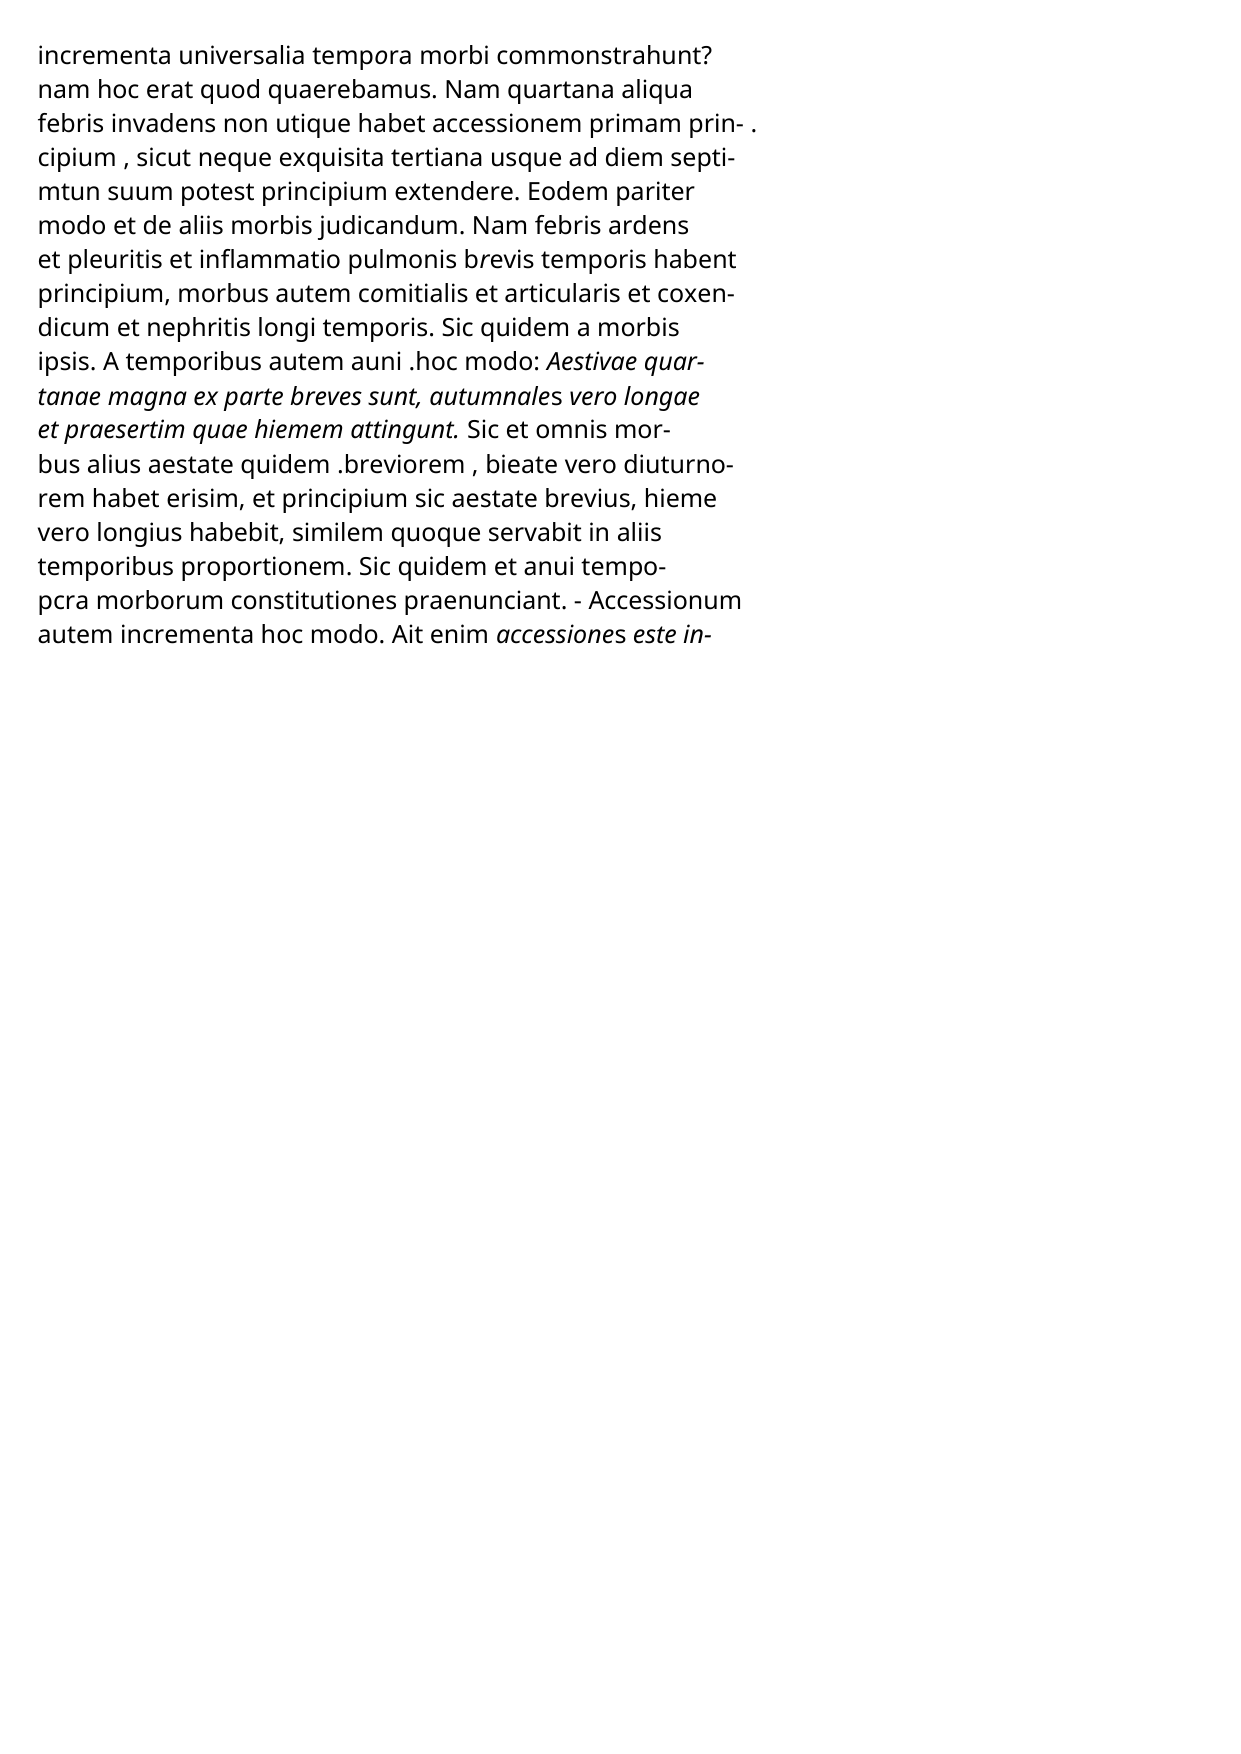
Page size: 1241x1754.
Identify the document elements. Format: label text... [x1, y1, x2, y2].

text incrementa universalia tempora morbi commonstrahunt? nam hoc erat quod quaerebamus. Nam quartana aliqua febris invadens non utique habet accessionem primam prin- . cipium , sicut neque exquisita tertiana usque ad diem septi- mtun suum potest principium extendere. Eodem pariter modo et de aliis morbis judicandum. Nam febris ardens et pleuritis et inflammatio pulmonis brevis temporis habent principium, morbus autem comitialis et articularis et coxen- dicum et nephritis longi temporis. Sic quidem a morbis ipsis. A temporibus autem auni .hoc modo: Aestivae quar- tanae magna ex parte breves sunt, autumnales vero longae et praesertim quae hiemem attingunt. Sic et omnis mor- bus alius aestate quidem .breviorem , bieate vero diuturno- rem habet erisim, et principium sic aestate brevius, hieme vero longius habebit, similem quoque servabit in aliis temporibus proportionem. Sic quidem et anui tempo- pcra morborum constitutiones praenunciant. - Accessionum autem incrementa hoc modo. Ait enim accessiones este in- [37, 37, 1203, 651]
